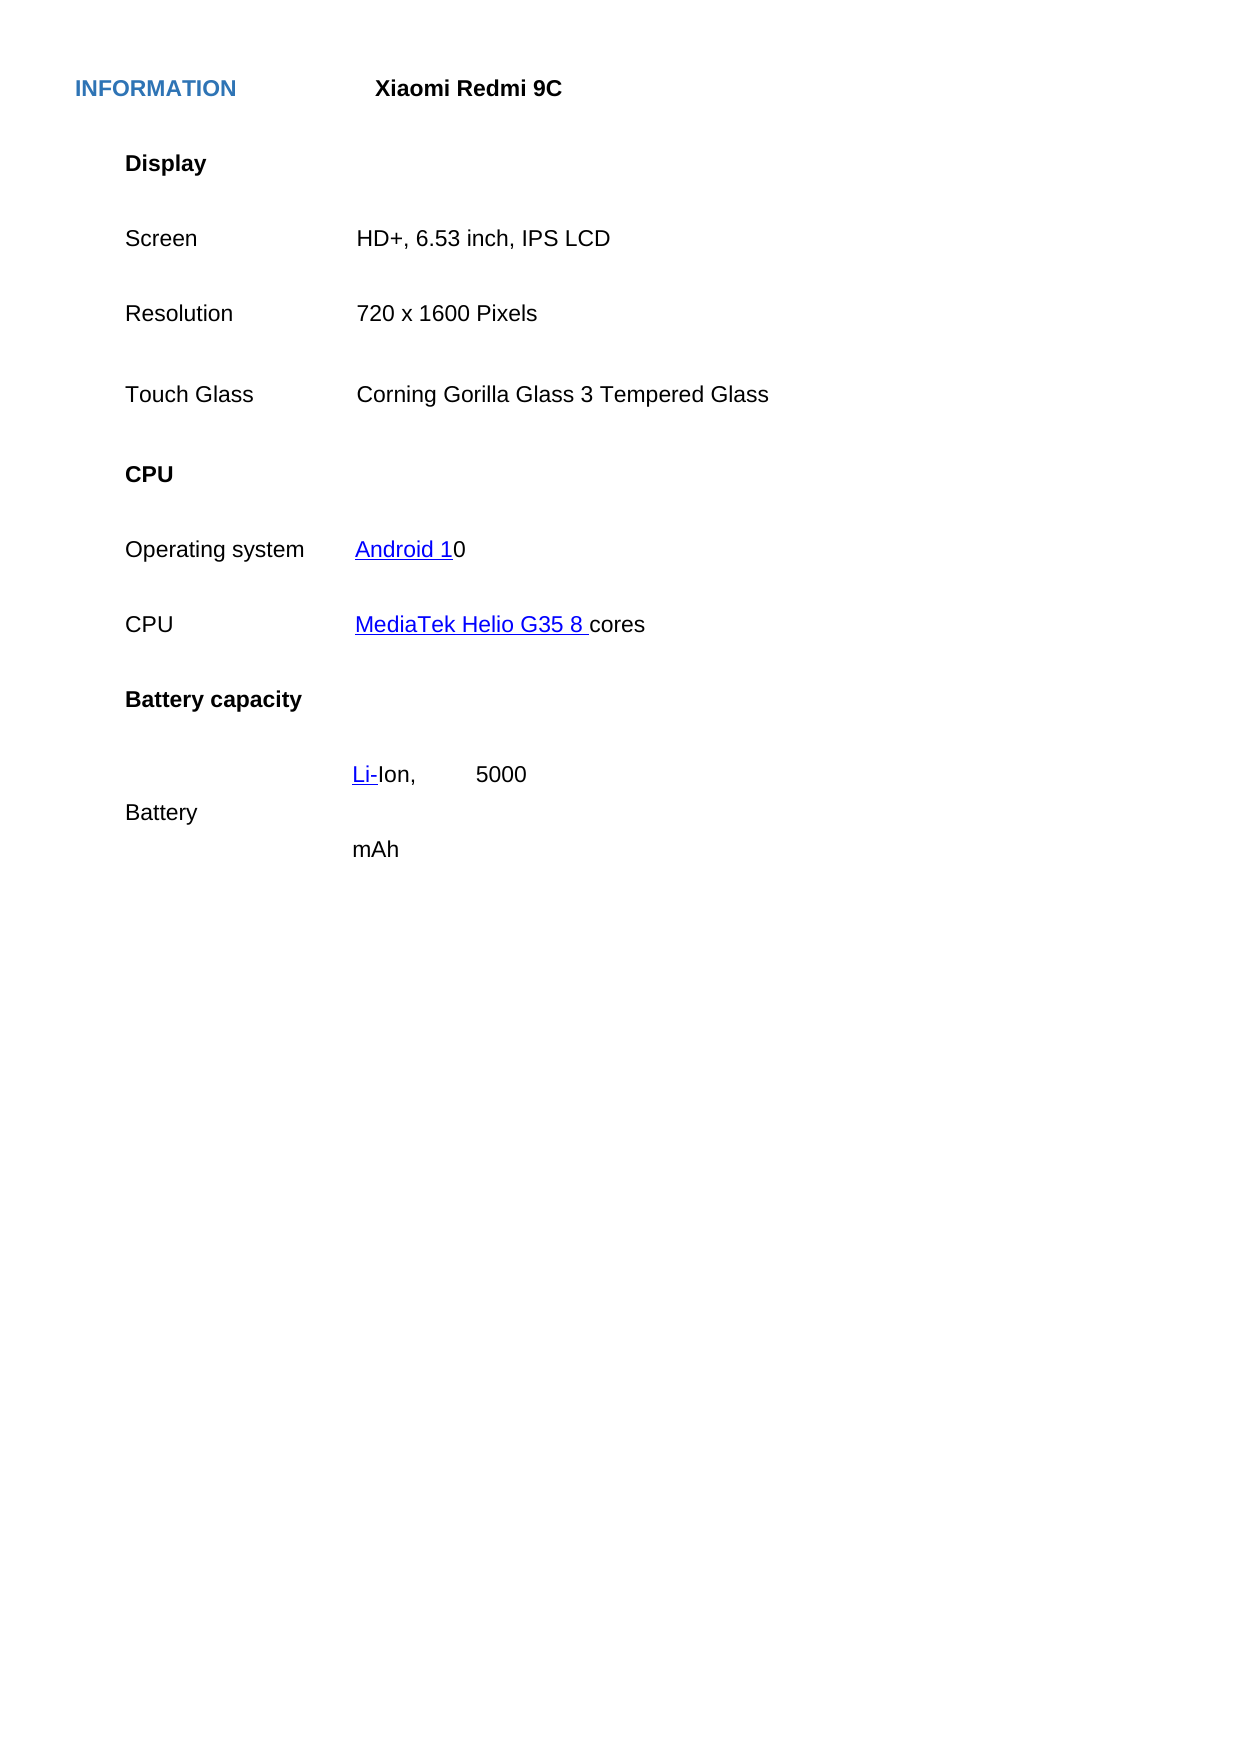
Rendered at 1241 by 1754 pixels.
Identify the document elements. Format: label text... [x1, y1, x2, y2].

table_cell Resolution [75, 251, 254, 326]
table_cell Corning Gorilla Glass 3 Tempered Glass [254, 326, 769, 413]
table_cell 720 x 1600 Pixels [254, 251, 769, 326]
table_cell Screen [75, 176, 254, 251]
table_header CPU [75, 413, 305, 488]
table_cell Android 10 [305, 488, 645, 563]
table_cell CPU [75, 563, 305, 638]
table_cell MediaTek Helio G35 8 cores [305, 563, 645, 638]
table_cell HD+, 6.53 inch, IPS LCD [254, 176, 769, 251]
table_cell Li-Ion, 5000 mAh [302, 713, 527, 863]
text INFORMATION Xiaomi Redmi 9C [237, 75, 1165, 101]
table_cell Touch Glass [75, 326, 254, 413]
table_header Display [75, 101, 254, 176]
table_header Battery capacity [75, 638, 302, 713]
table_cell Battery [75, 713, 302, 863]
table_cell Operating system [75, 488, 305, 563]
